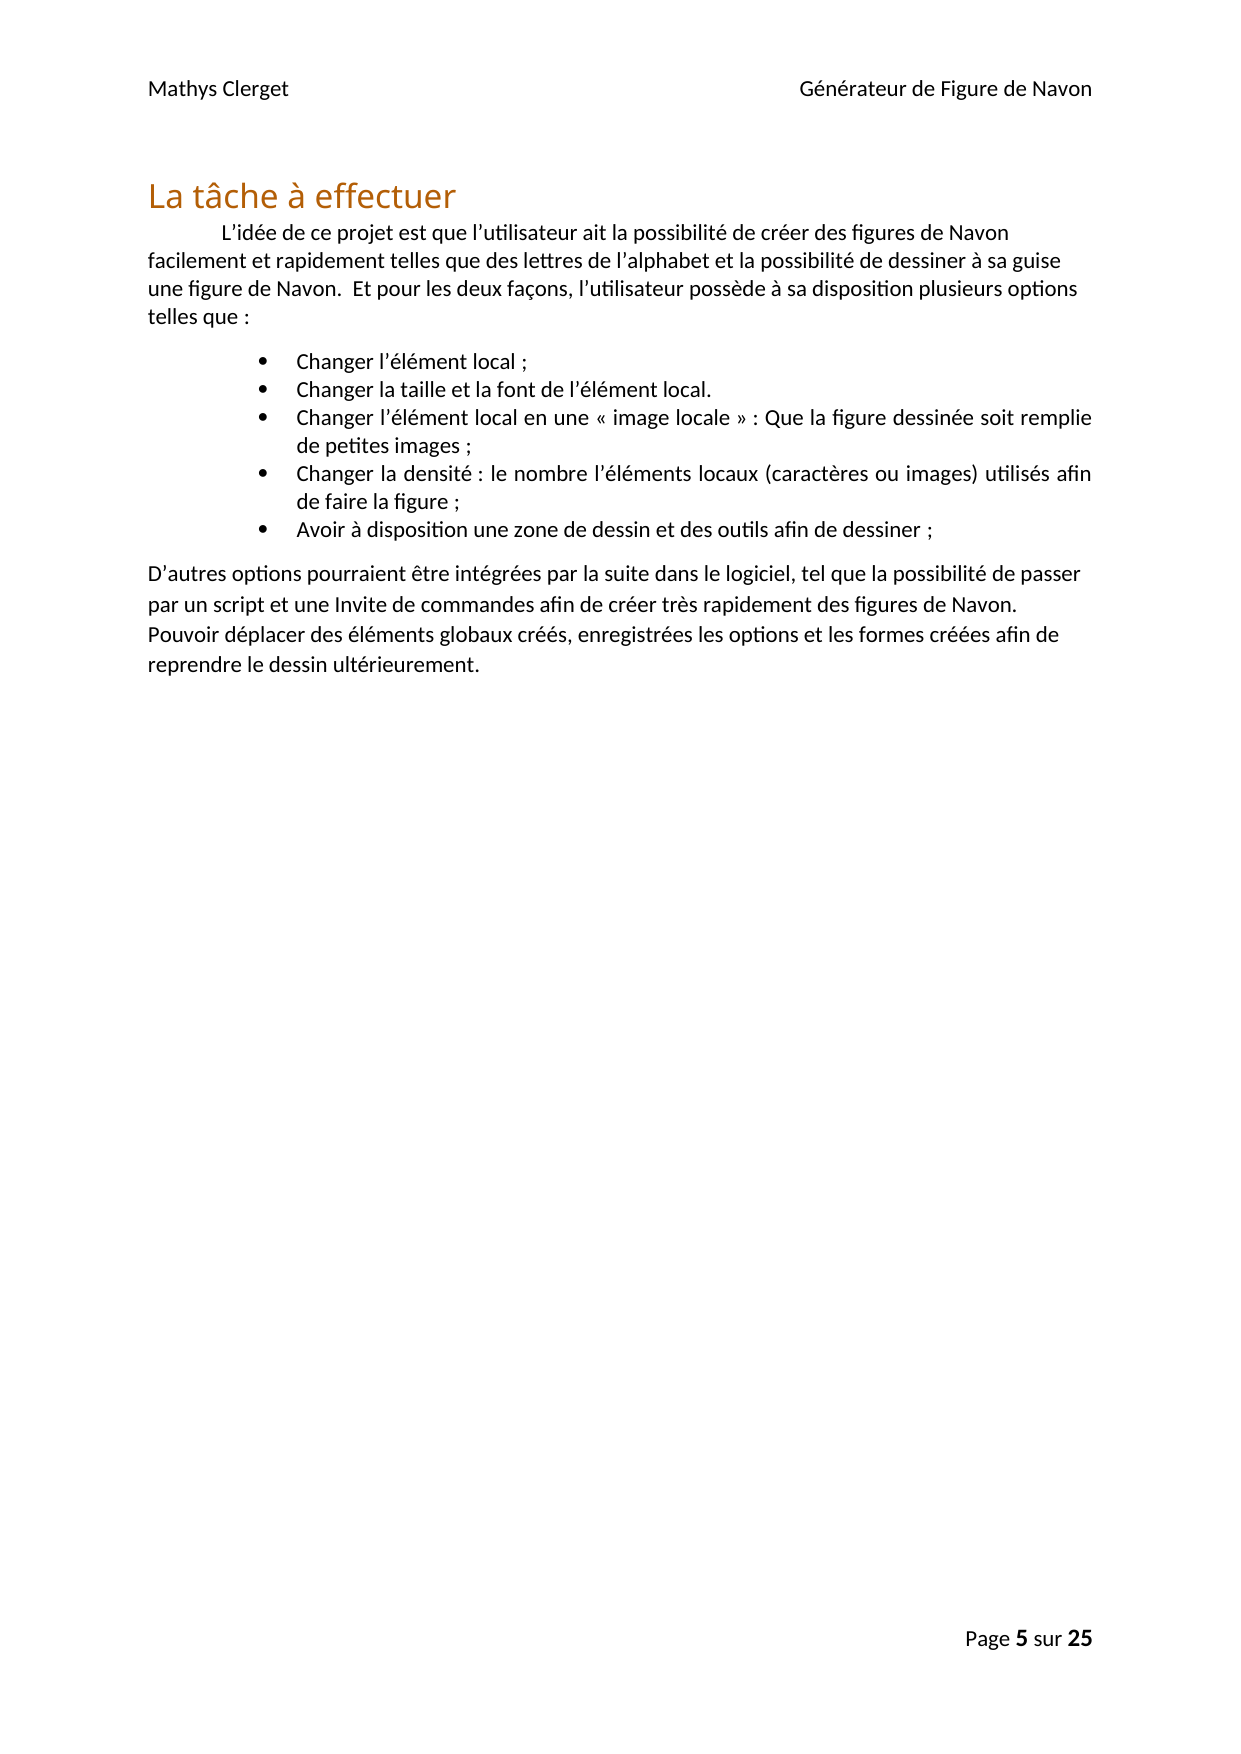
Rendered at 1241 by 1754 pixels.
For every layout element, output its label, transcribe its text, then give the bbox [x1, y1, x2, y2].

list Changer l’élément local ; [259, 347, 1093, 375]
list Changer l’élément local en une « image locale » : Que la figure dessinée soit remplie de petites images ; [259, 403, 1093, 459]
list Changer la densité : le nombre l’éléments locaux (caractères ou images) utilisés afin de faire la figure ; [259, 459, 1093, 515]
list Avoir à disposition une zone de dessin et des outils afin de dessiner ; [259, 515, 1093, 543]
subtitle La tâche à effectuer [148, 173, 1093, 218]
list Changer la taille et la font de l’élément local. [259, 375, 1093, 403]
text L’idée de ce projet est que l’utilisateur ait la possibilité de créer des figures de Navon facilement et rapidement telles que des lettres de l’alphabet et la possibilité de dessiner à sa guise une figure de Navon. Et pour les deux façons, l’utilisateur possède à sa disposition plusieurs options telles que : [148, 218, 1093, 330]
text D’autres options pourraient être intégrées par la suite dans le logiciel, tel que la possibilité de passer par un script et une Invite de commandes afin de créer très rapidement des figures de Navon. Pouvoir déplacer des éléments globaux créés, enregistrées les options et les formes créées afin de reprendre le dessin ultérieurement. [148, 559, 1093, 678]
